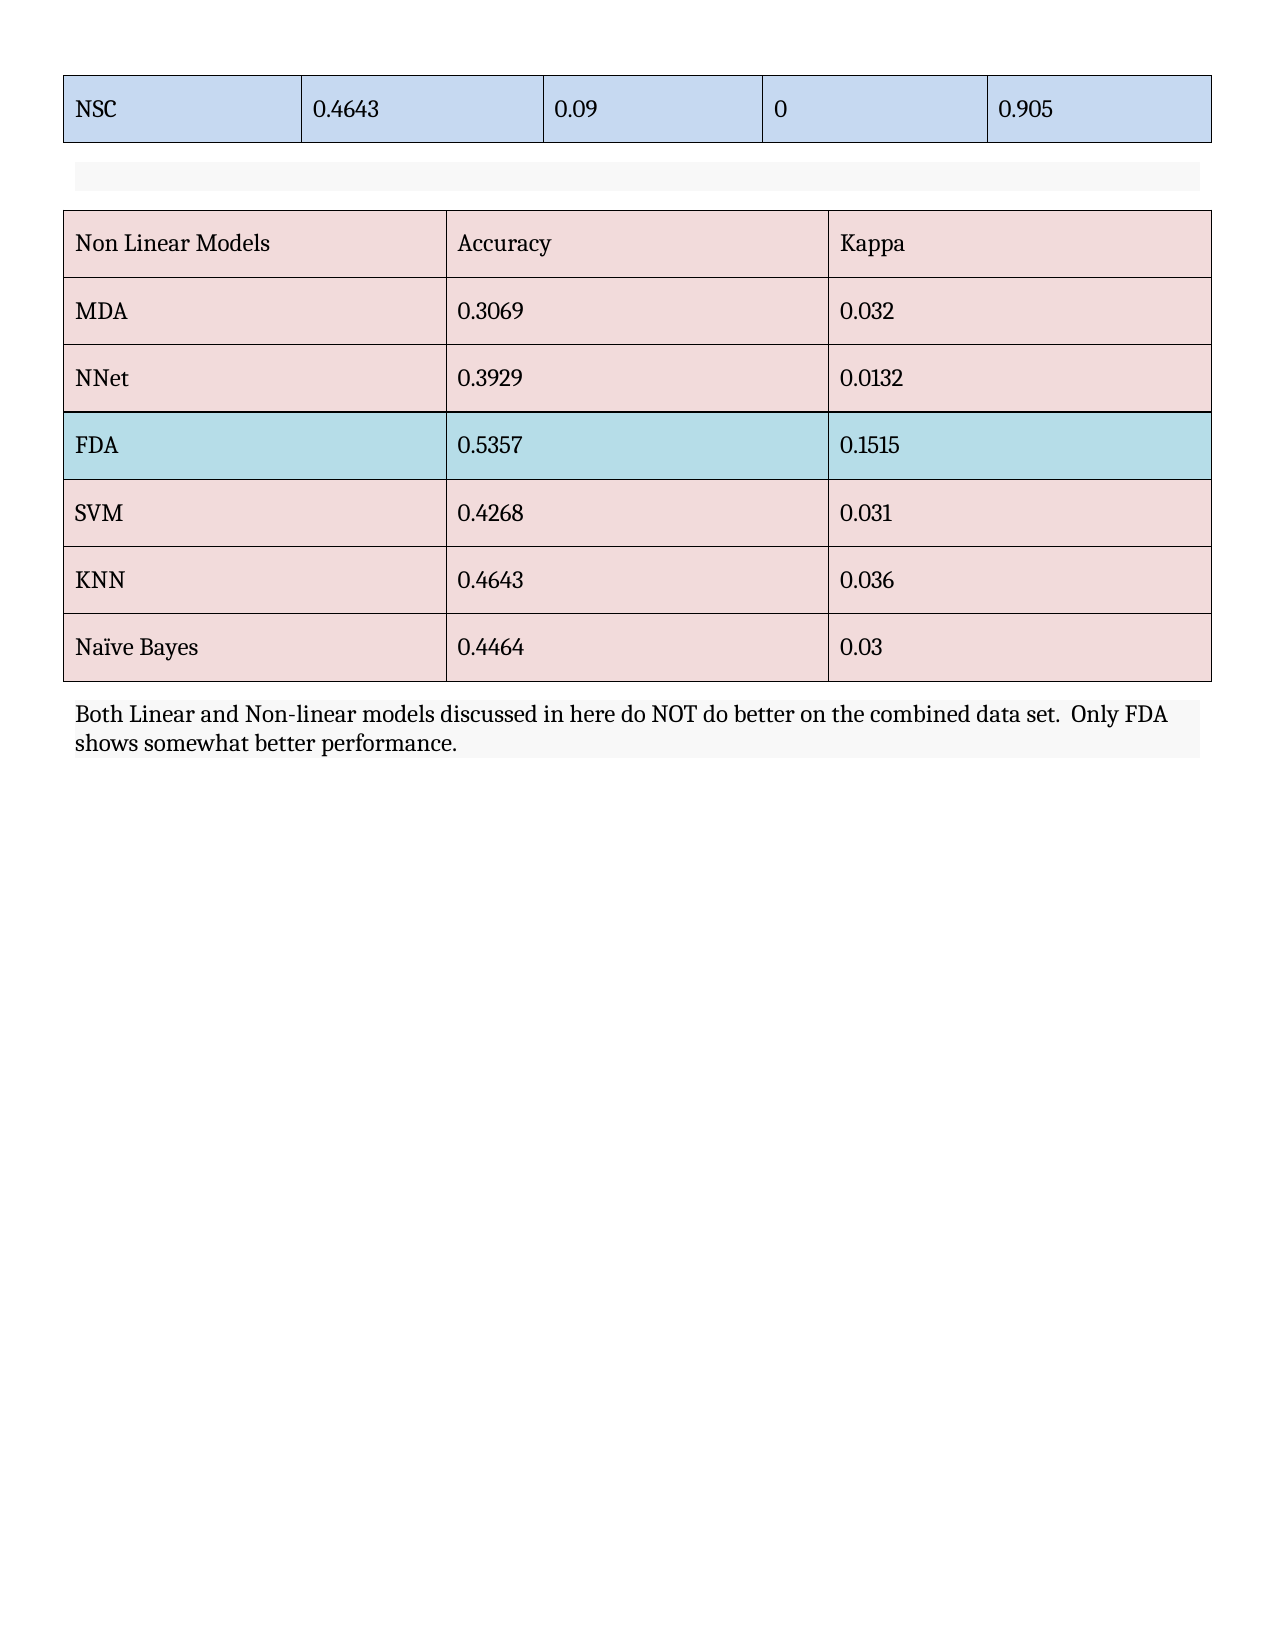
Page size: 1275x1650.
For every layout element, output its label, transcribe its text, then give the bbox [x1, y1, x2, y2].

table_cell 0.3069 [447, 278, 828, 344]
table_cell NNet [64, 345, 446, 411]
table_cell 0.09 [544, 76, 762, 142]
table_cell KNN [64, 547, 446, 613]
table_header Accuracy [447, 211, 828, 277]
table_cell MDA [64, 278, 446, 344]
table_cell 0.4643 [302, 76, 543, 142]
table_cell 0.3929 [447, 345, 828, 411]
table_cell 0.905 [988, 76, 1211, 142]
table_cell FDA [64, 413, 446, 479]
table_cell 0.036 [829, 547, 1211, 613]
table_cell 0.4268 [447, 480, 828, 546]
table_cell Naïve Bayes [64, 614, 446, 681]
table_cell 0.031 [829, 480, 1211, 546]
table_cell SVM [64, 480, 446, 546]
table_cell 0.03 [829, 614, 1211, 681]
table_header Kappa [829, 211, 1211, 277]
table_cell NSC [64, 76, 301, 142]
table_cell 0.1515 [829, 413, 1211, 479]
table_cell 0.5357 [447, 413, 828, 479]
table_cell 0.4643 [447, 547, 828, 613]
table_cell 0.4464 [447, 614, 828, 681]
table_cell 0.0132 [829, 345, 1211, 411]
table_cell 0 [763, 76, 987, 142]
text Both Linear and Non-linear models discussed in here do NOT do better on the combined data set. Only FDA shows somewhat better performance. [75, 700, 1200, 758]
table_cell 0.032 [829, 278, 1211, 344]
table_header Non Linear Models [64, 211, 446, 277]
